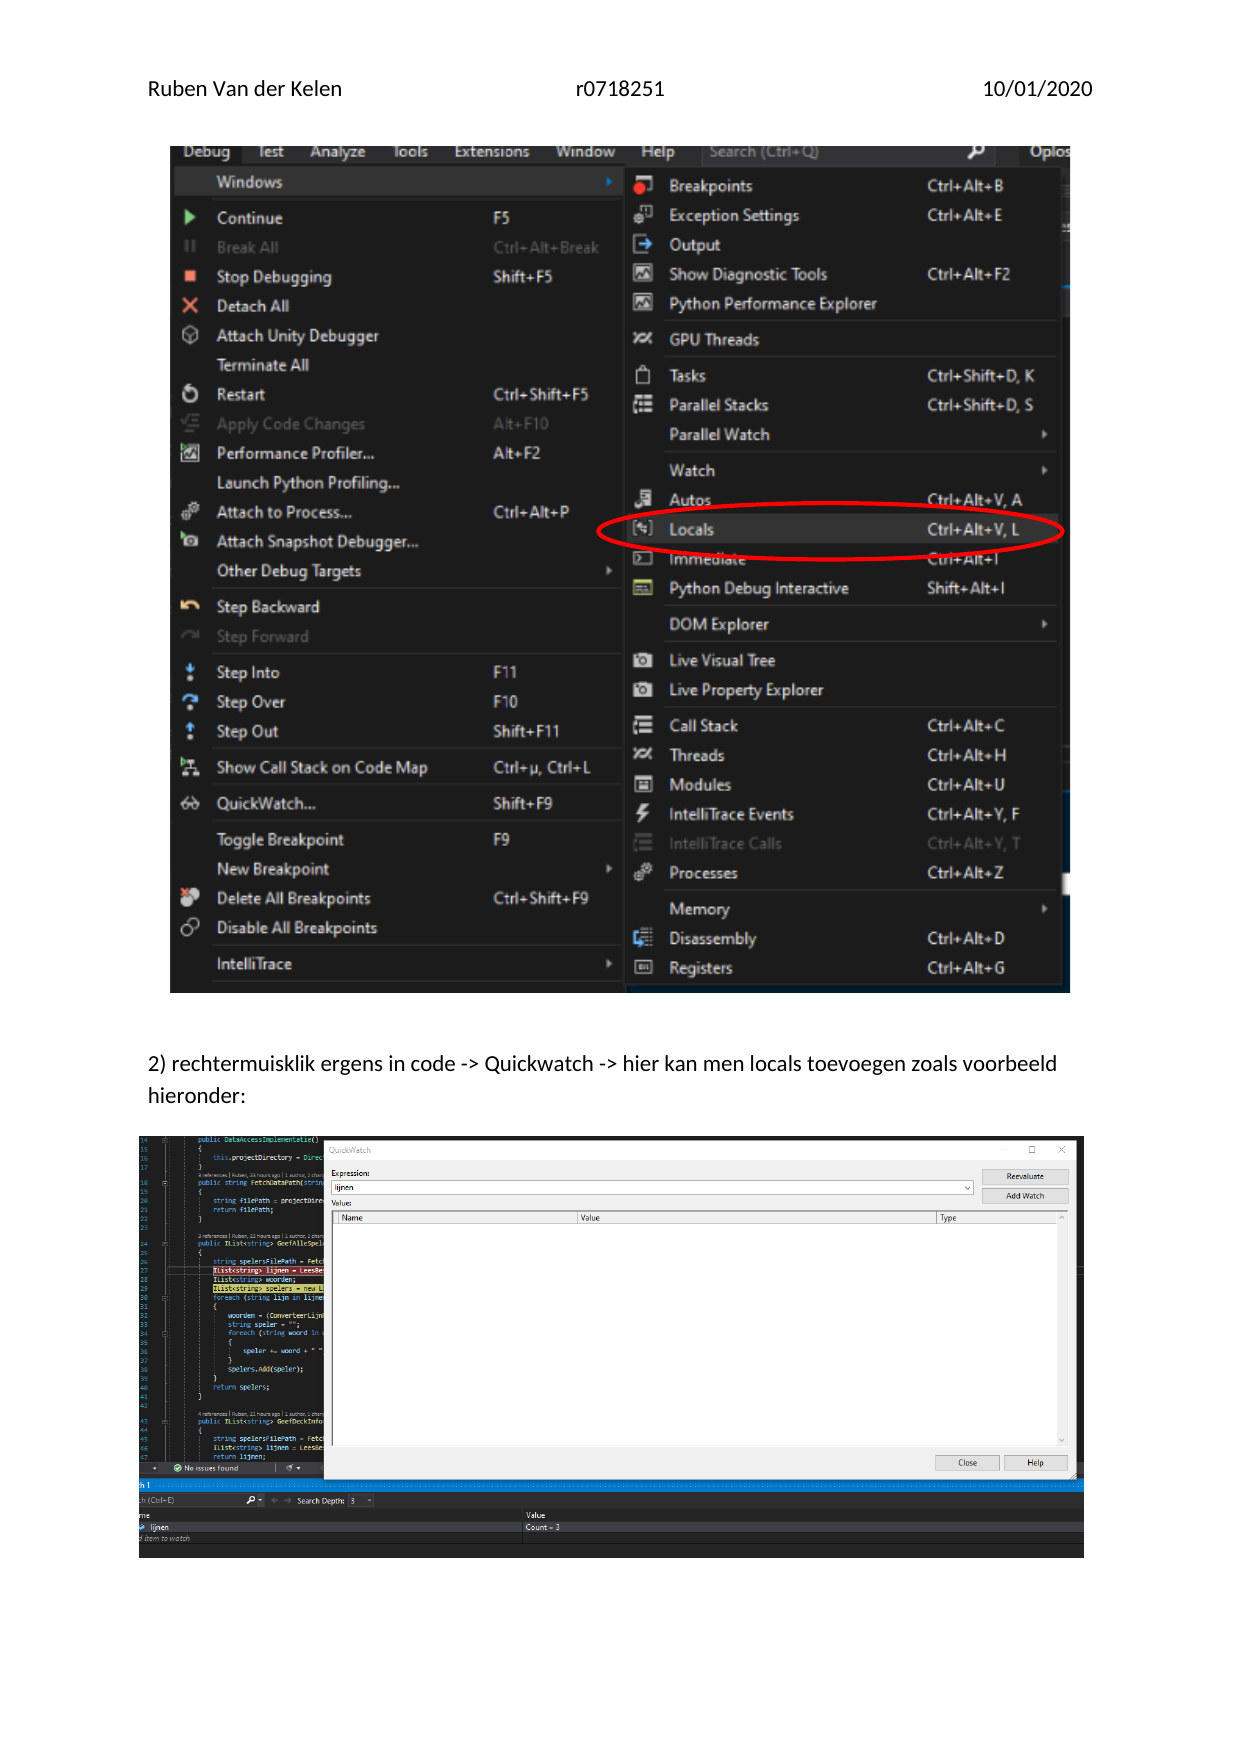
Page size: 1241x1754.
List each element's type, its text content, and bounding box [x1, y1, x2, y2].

picture [139, 1136, 1084, 1558]
picture [170, 146, 1071, 993]
text 2) rechtermuisklik ergens in code -> Quickwatch -> hier kan men locals toevoegen zoals voorbeeld hieronder: [148, 1049, 1093, 1110]
